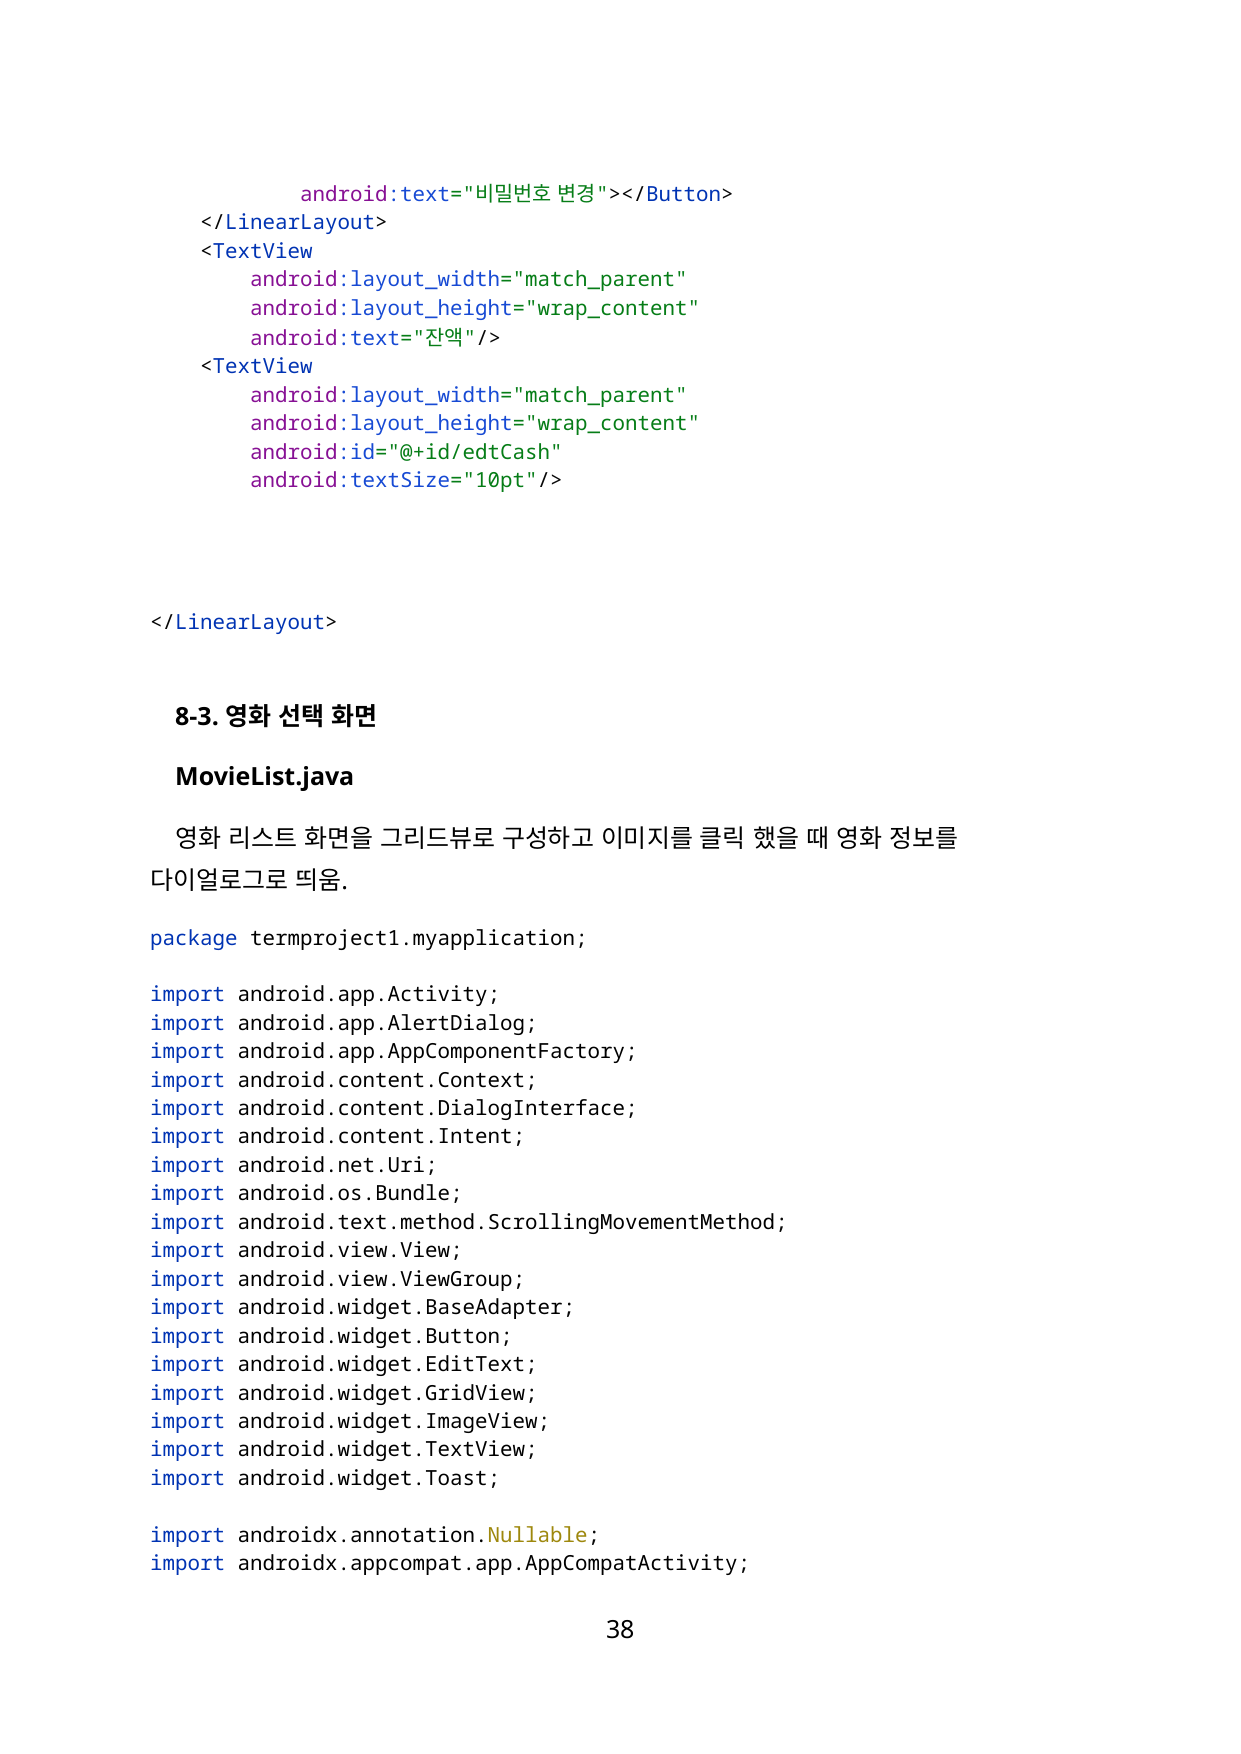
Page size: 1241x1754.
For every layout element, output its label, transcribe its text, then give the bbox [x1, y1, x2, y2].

text 8-3. 영화 선택 화면 [150, 696, 1090, 732]
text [150, 177, 1090, 636]
text MovieList.java [150, 758, 1090, 792]
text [150, 923, 1090, 1577]
text 영화 리스트 화면을 그리드뷰로 구성하고 이미지를 클릭 했을 때 영화 정보를 다이얼로그로 띄움. [150, 818, 1090, 896]
